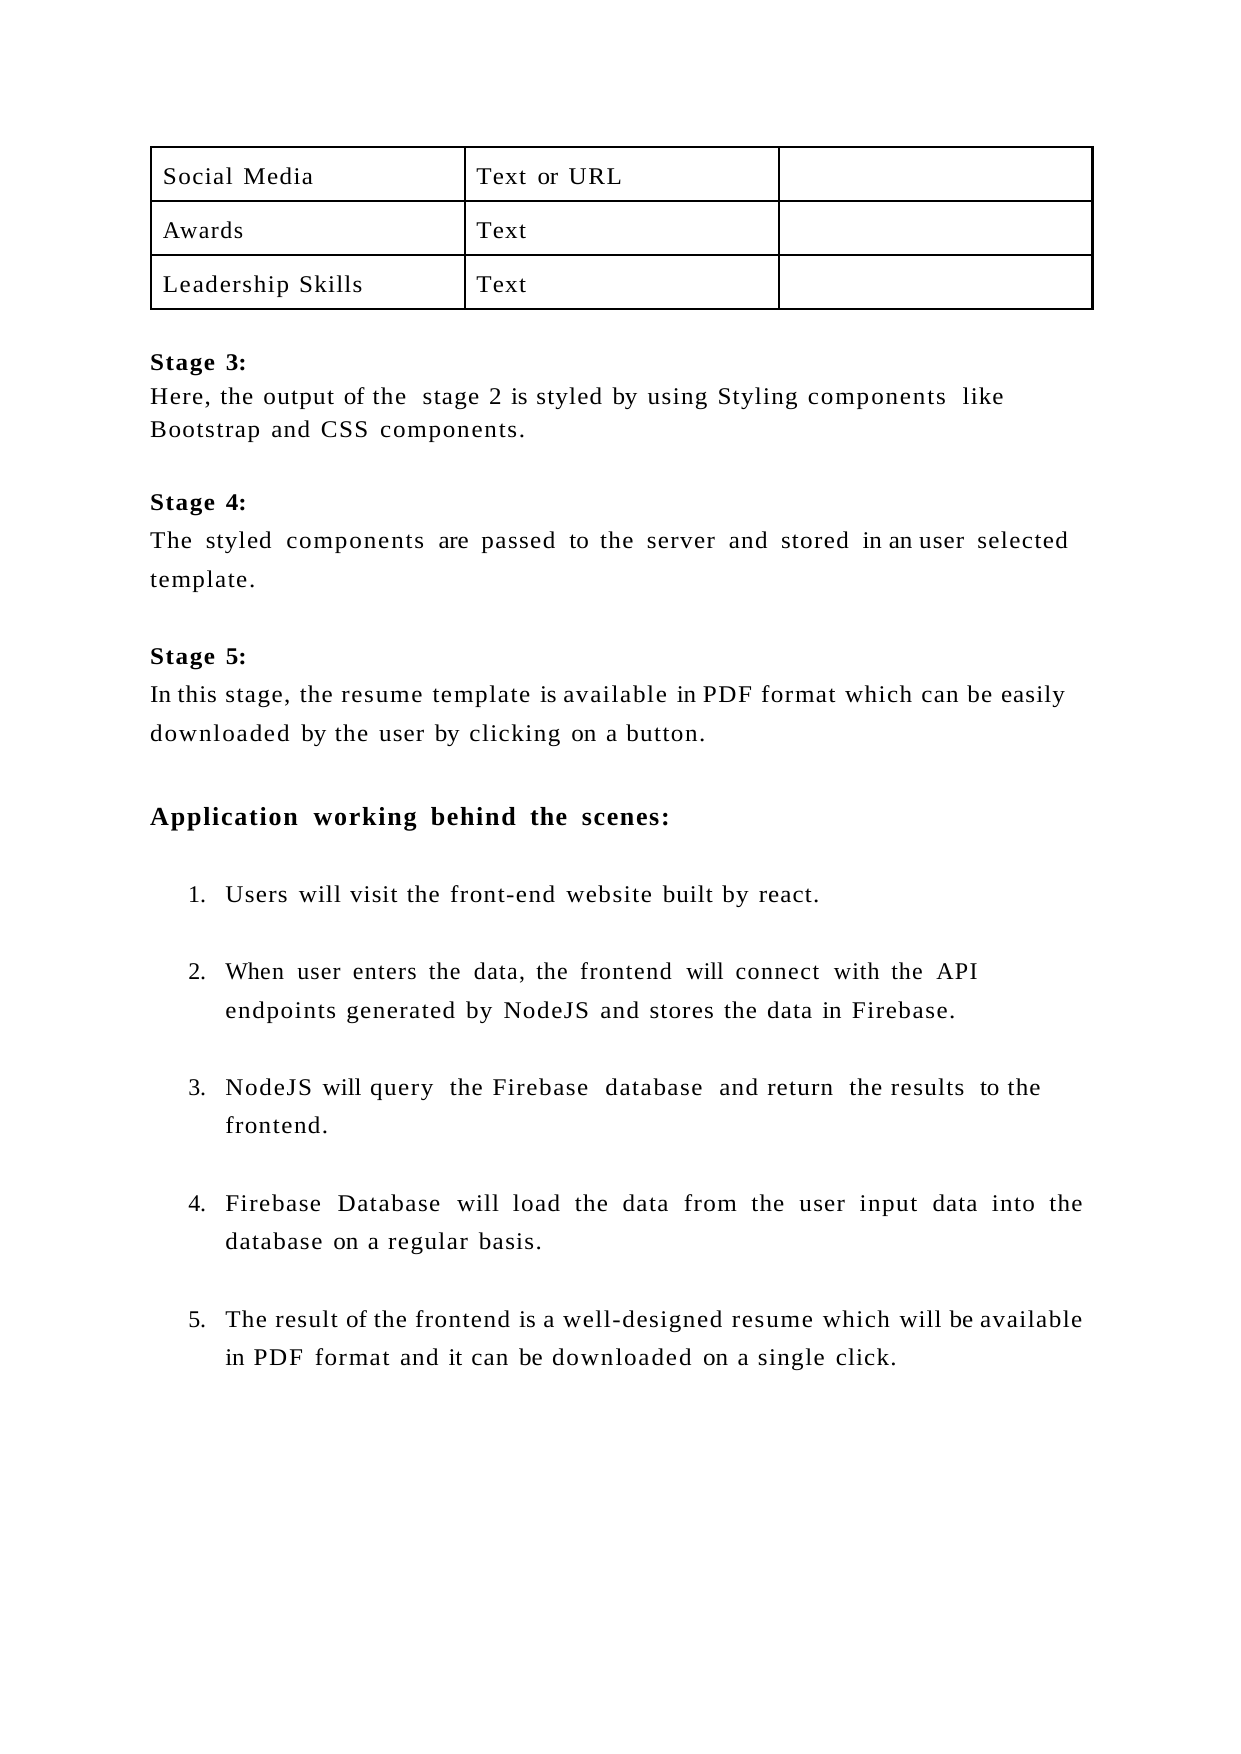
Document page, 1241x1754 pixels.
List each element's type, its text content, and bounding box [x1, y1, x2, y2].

text Here, the output of the stage 2 is styled by using Styling components like Bootstrap and CSS components. [150, 382, 1105, 443]
subtitle Stage 3: [150, 348, 1105, 375]
list Users will visit the front-end website built by react. [188, 880, 1105, 907]
subtitle Application working behind the scenes: [150, 801, 1105, 831]
table_cell Social Media [152, 148, 464, 200]
text The styled components are passed to the server and stored in an user selected template. [150, 526, 1105, 592]
list NodeJS will query the Firebase database and return the results to the frontend. [188, 1073, 1088, 1139]
list When user enters the data, the frontend will connect with the API endpoints generated by NodeJS and stores the data in Firebase. [188, 957, 987, 1023]
table_cell Text [466, 202, 778, 254]
table_cell [780, 256, 1091, 308]
table_cell Text [466, 256, 778, 308]
table_cell Text or URL [466, 148, 778, 200]
text In this stage, the resume template is available in PDF format which can be easily downloaded by the user by clicking on a button. [150, 681, 1105, 747]
list The result of the frontend is a well-designed resume which will be available in PDF format and it can be downloaded on a single click. [188, 1304, 1088, 1371]
table_cell Awards [152, 202, 464, 254]
subtitle Stage 5: [150, 642, 1105, 669]
table_cell [780, 202, 1091, 254]
table_cell Leadership Skills [152, 256, 464, 308]
table_cell [780, 148, 1091, 200]
list Firebase Database will load the data from the user input data into the database on a regular basis. [188, 1189, 1087, 1255]
subtitle Stage 4: [150, 487, 1105, 515]
